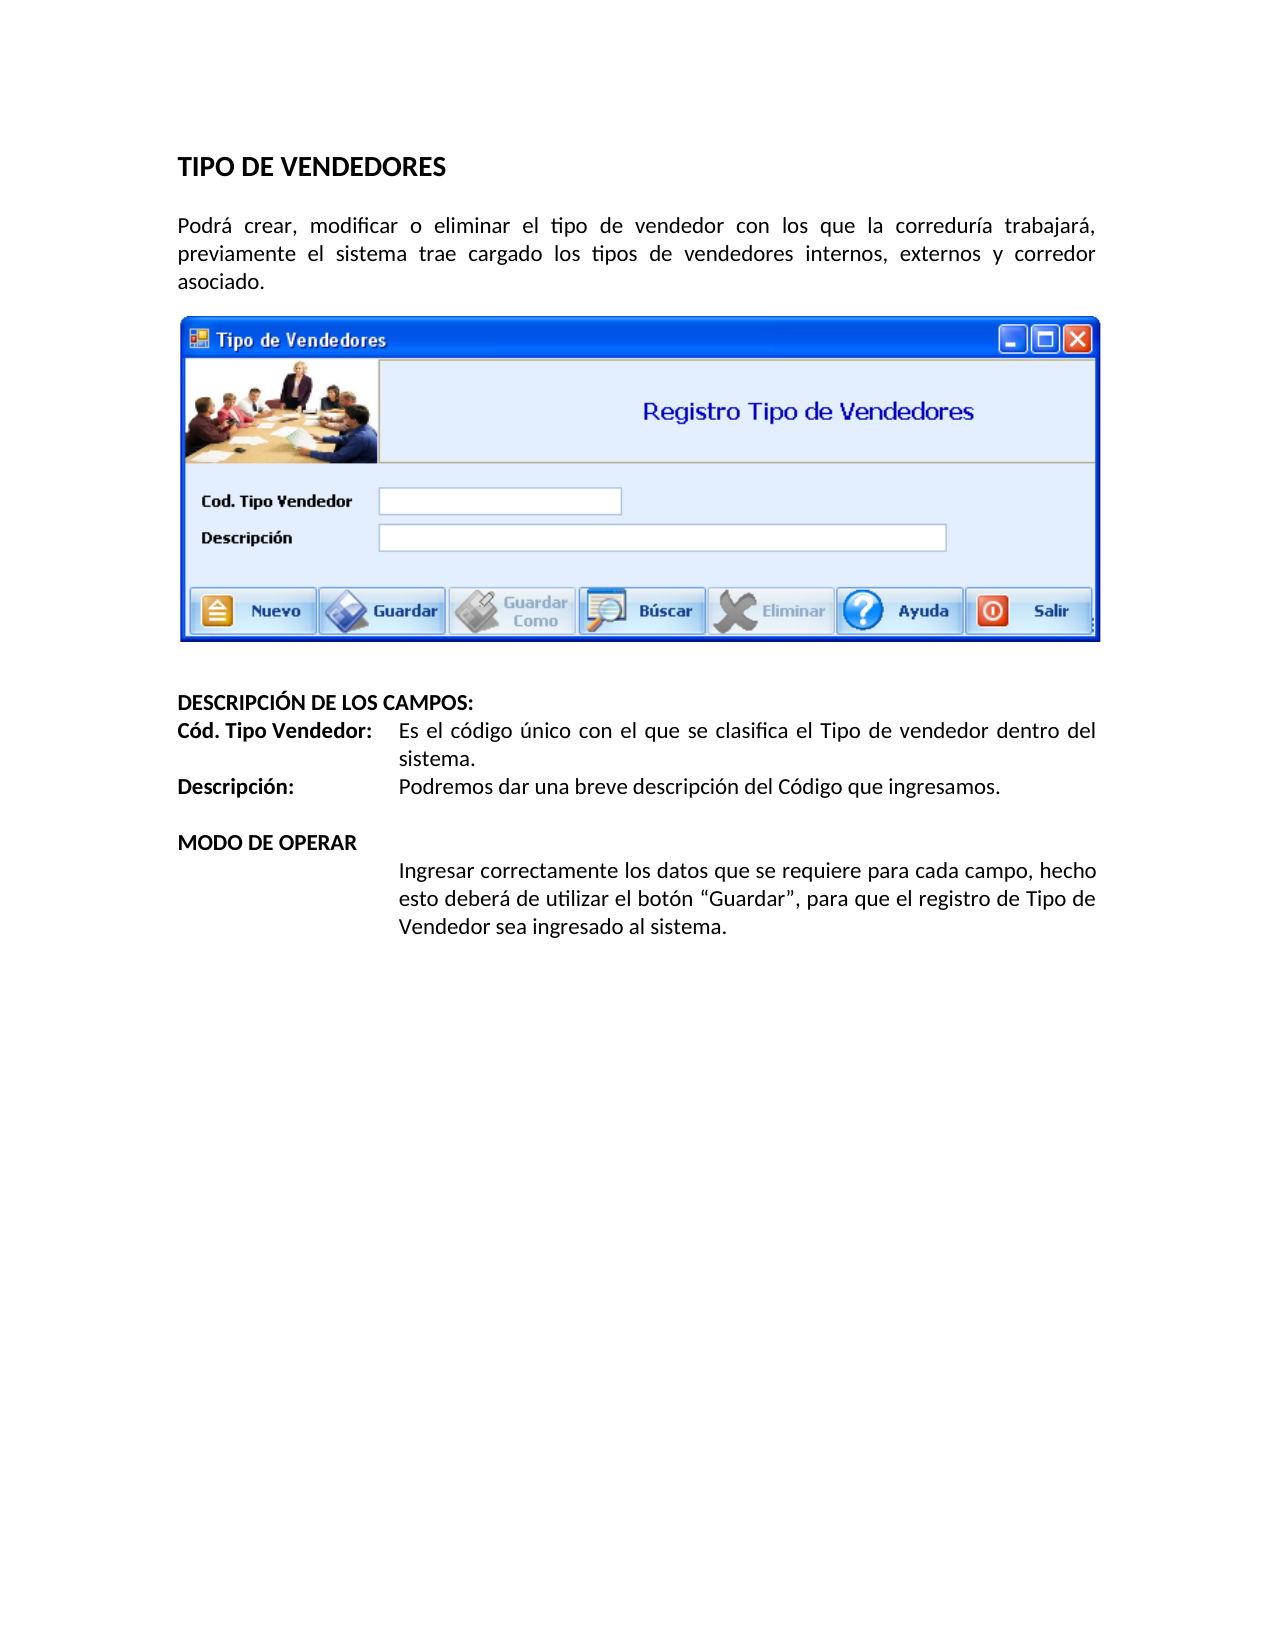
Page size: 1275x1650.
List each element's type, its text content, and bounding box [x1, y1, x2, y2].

text Descripción: Podremos dar una breve descripción del Código que ingresamos. [177, 772, 1098, 800]
text Podrá crear, modificar o eliminar el tipo de vendedor con los que la correduría trabajará, previamente el sistema trae cargado los tipos de vendedores internos, externos y corredor asociado. [177, 211, 1098, 295]
text Ingresar correctamente los datos que se requiere para cada campo, hecho esto deberá de utilizar el botón “Guardar”, para que el registro de Tipo de Vendedor sea ingresado al sistema. [398, 856, 1098, 940]
text MODO DE OPERAR [177, 828, 1098, 856]
text DESCRIPCIÓN DE LOS CAMPOS: [177, 688, 1098, 716]
text Cód. Tipo Vendedor: Es el código único con el que se clasifica el Tipo de vendedor dentro del sistema. [177, 716, 1098, 772]
text TIPO DE VENDEDORES [177, 148, 1098, 183]
picture [180, 316, 1101, 642]
